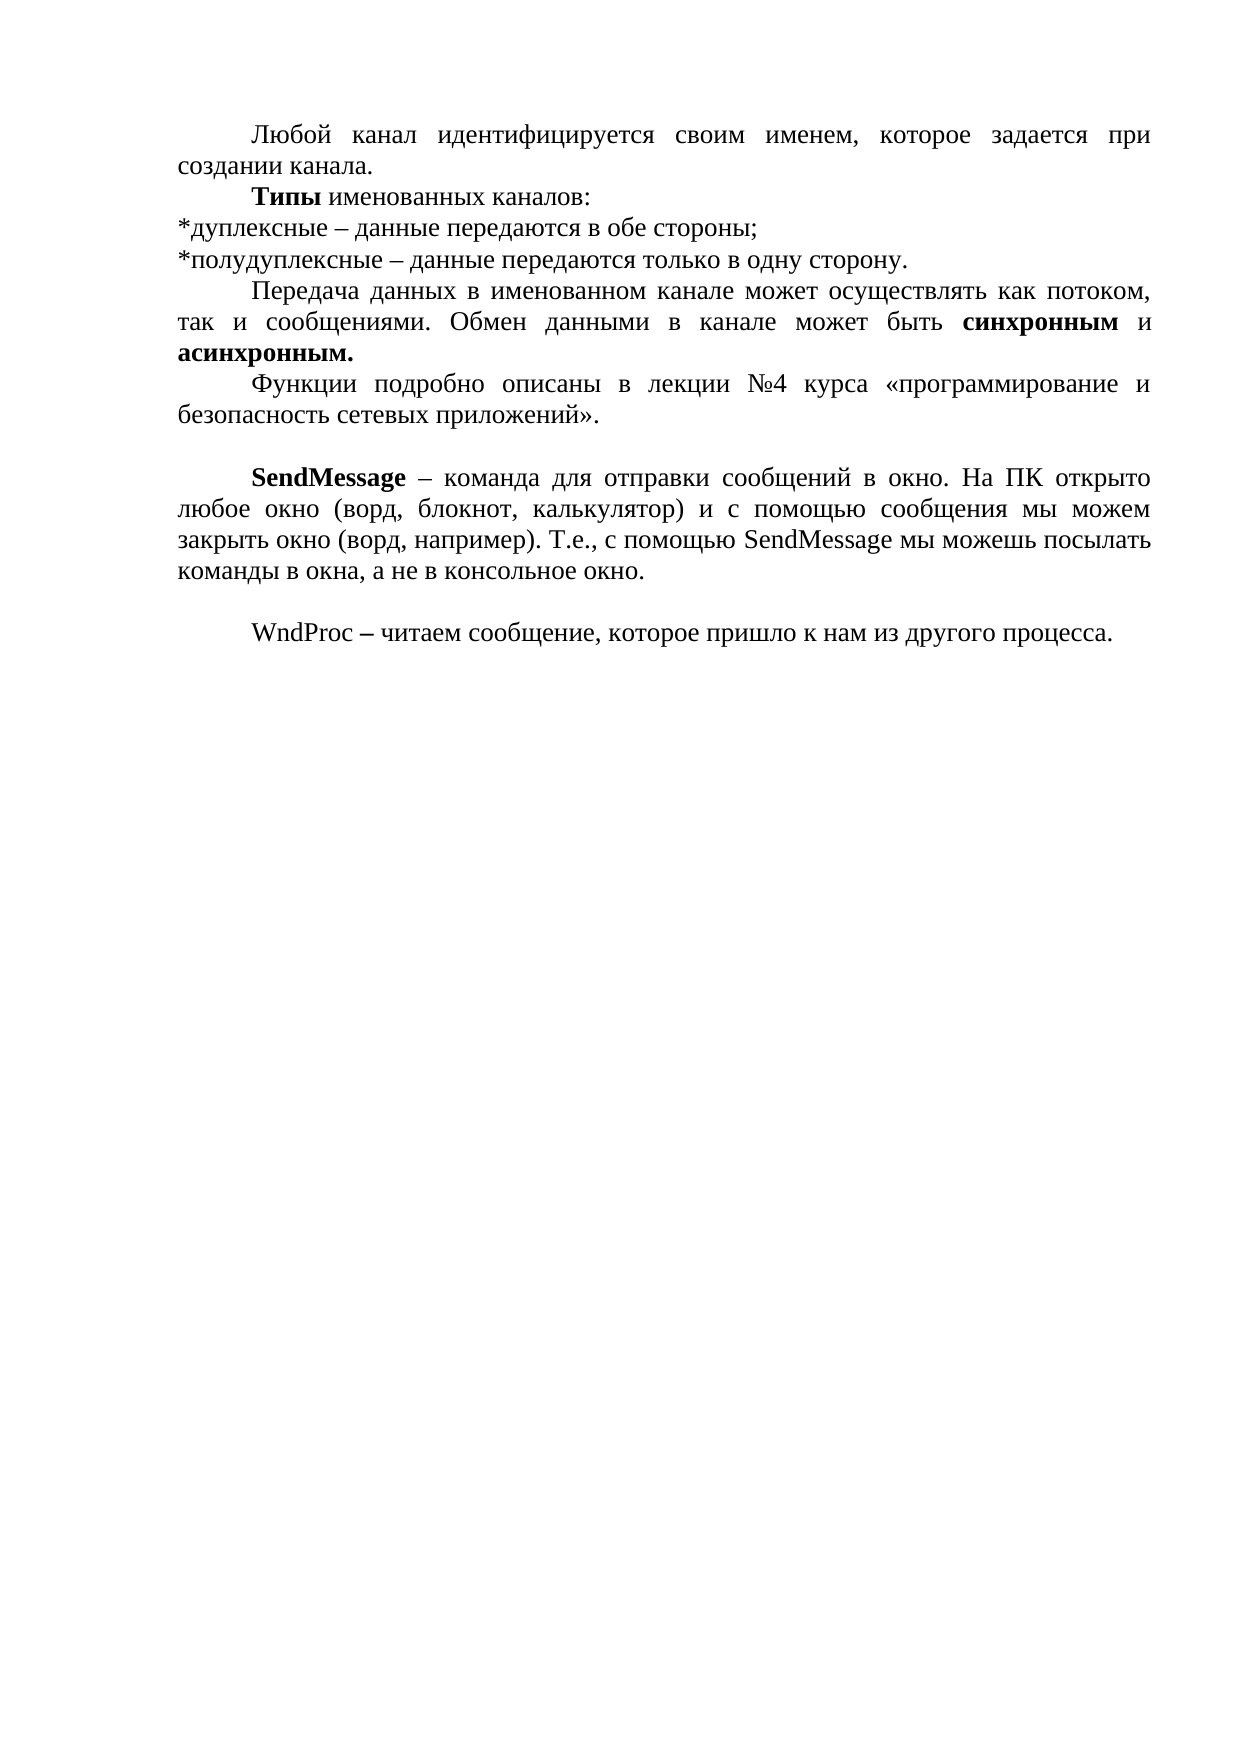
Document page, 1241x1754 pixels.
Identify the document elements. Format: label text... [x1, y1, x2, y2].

text *дуплексные – данные передаются в обе стороны; [177, 212, 1152, 243]
text Любой канал идентифицируется своим именем, которое задается при создании канала. [177, 118, 1152, 180]
text Типы именованных каналов: [177, 180, 1152, 212]
text Передача данных в именованном канале может осуществлять как потоком, так и сообщениями. Обмен данными в канале может быть синхронным и асинхронным. [177, 274, 1152, 367]
text *полудуплексные – данные передаются только в одну сторону. [177, 243, 1152, 274]
text WndProc – читаем сообщение, которое пришло к нам из другого процесса. [177, 616, 1152, 648]
text Функции подробно описаны в лекции №4 курса «программирование и безопасность сетевых приложений». [177, 367, 1152, 429]
text SendMessage – команда для отправки сообщений в окно. На ПК открыто любое окно (ворд, блокнот, калькулятор) и с помощью сообщения мы можем закрыть окно (ворд, например). Т.е., с помощью SendMessage мы можешь посылать команды в окна, а не в консольное окно. [177, 461, 1152, 585]
